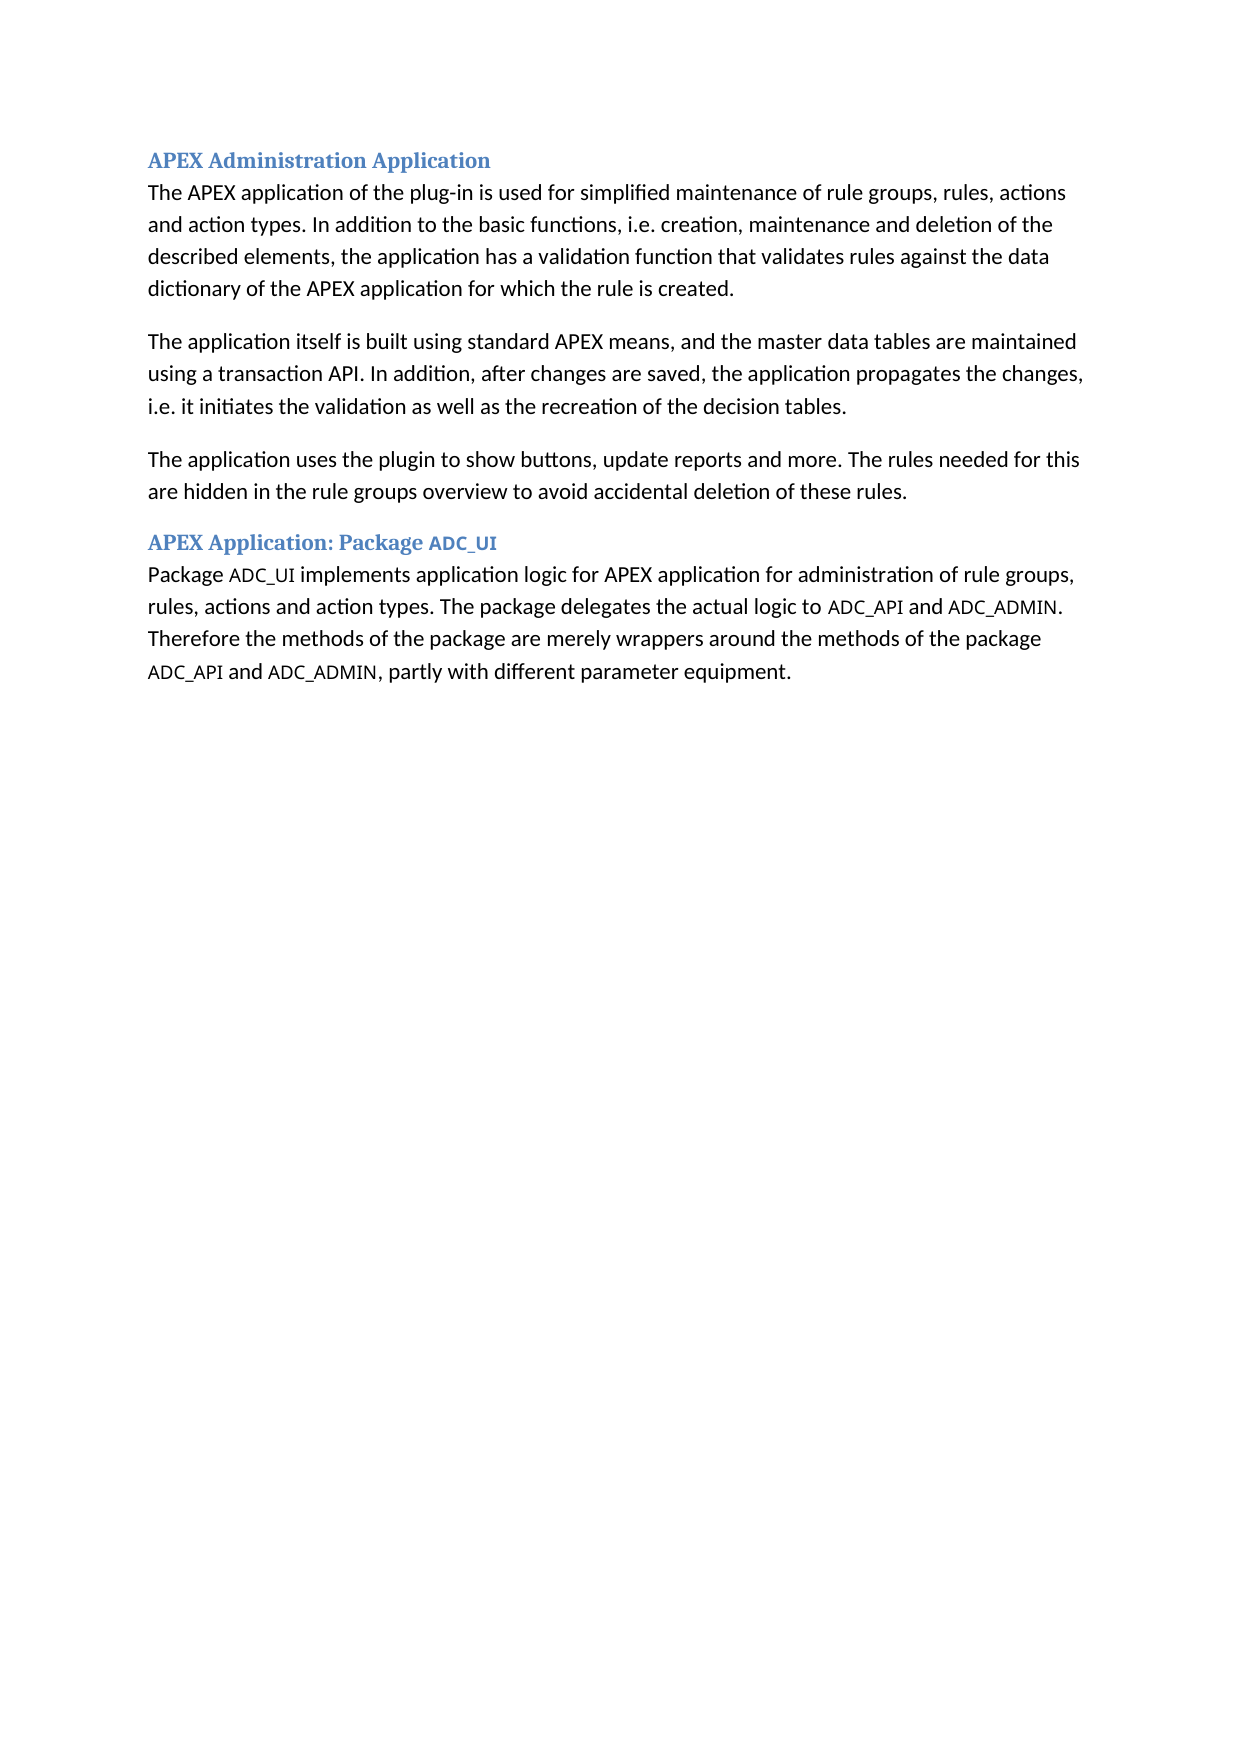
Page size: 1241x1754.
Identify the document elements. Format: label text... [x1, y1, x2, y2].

text The application uses the plugin to show buttons, update reports and more. The rules needed for this are hidden in the rule groups overview to avoid accidental deletion of these rules. [148, 445, 1093, 505]
text The APEX application of the plug-in is used for simplified maintenance of rule groups, rules, actions and action types. In addition to the basic functions, i.e. creation, maintenance and deletion of the described elements, the application has a validation function that validates rules against the data dictionary of the APEX application for which the rule is created. [148, 178, 1093, 302]
subtitle APEX Application: Package ADC_UI [148, 530, 1093, 556]
subtitle APEX Administration Application [148, 148, 1093, 174]
text Package ADC_UI implements application logic for APEX application for administration of rule groups, rules, actions and action types. The package delegates the actual logic to ADC_API and ADC_ADMIN. Therefore the methods of the package are merely wrappers around the methods of the package ADC_API and ADC_ADMIN, partly with different parameter equipment. [148, 560, 1093, 685]
text The application itself is built using standard APEX means, and the master data tables are maintained using a transaction API. In addition, after changes are saved, the application propagates the changes, i.e. it initiates the validation as well as the recreation of the decision tables. [148, 327, 1093, 420]
